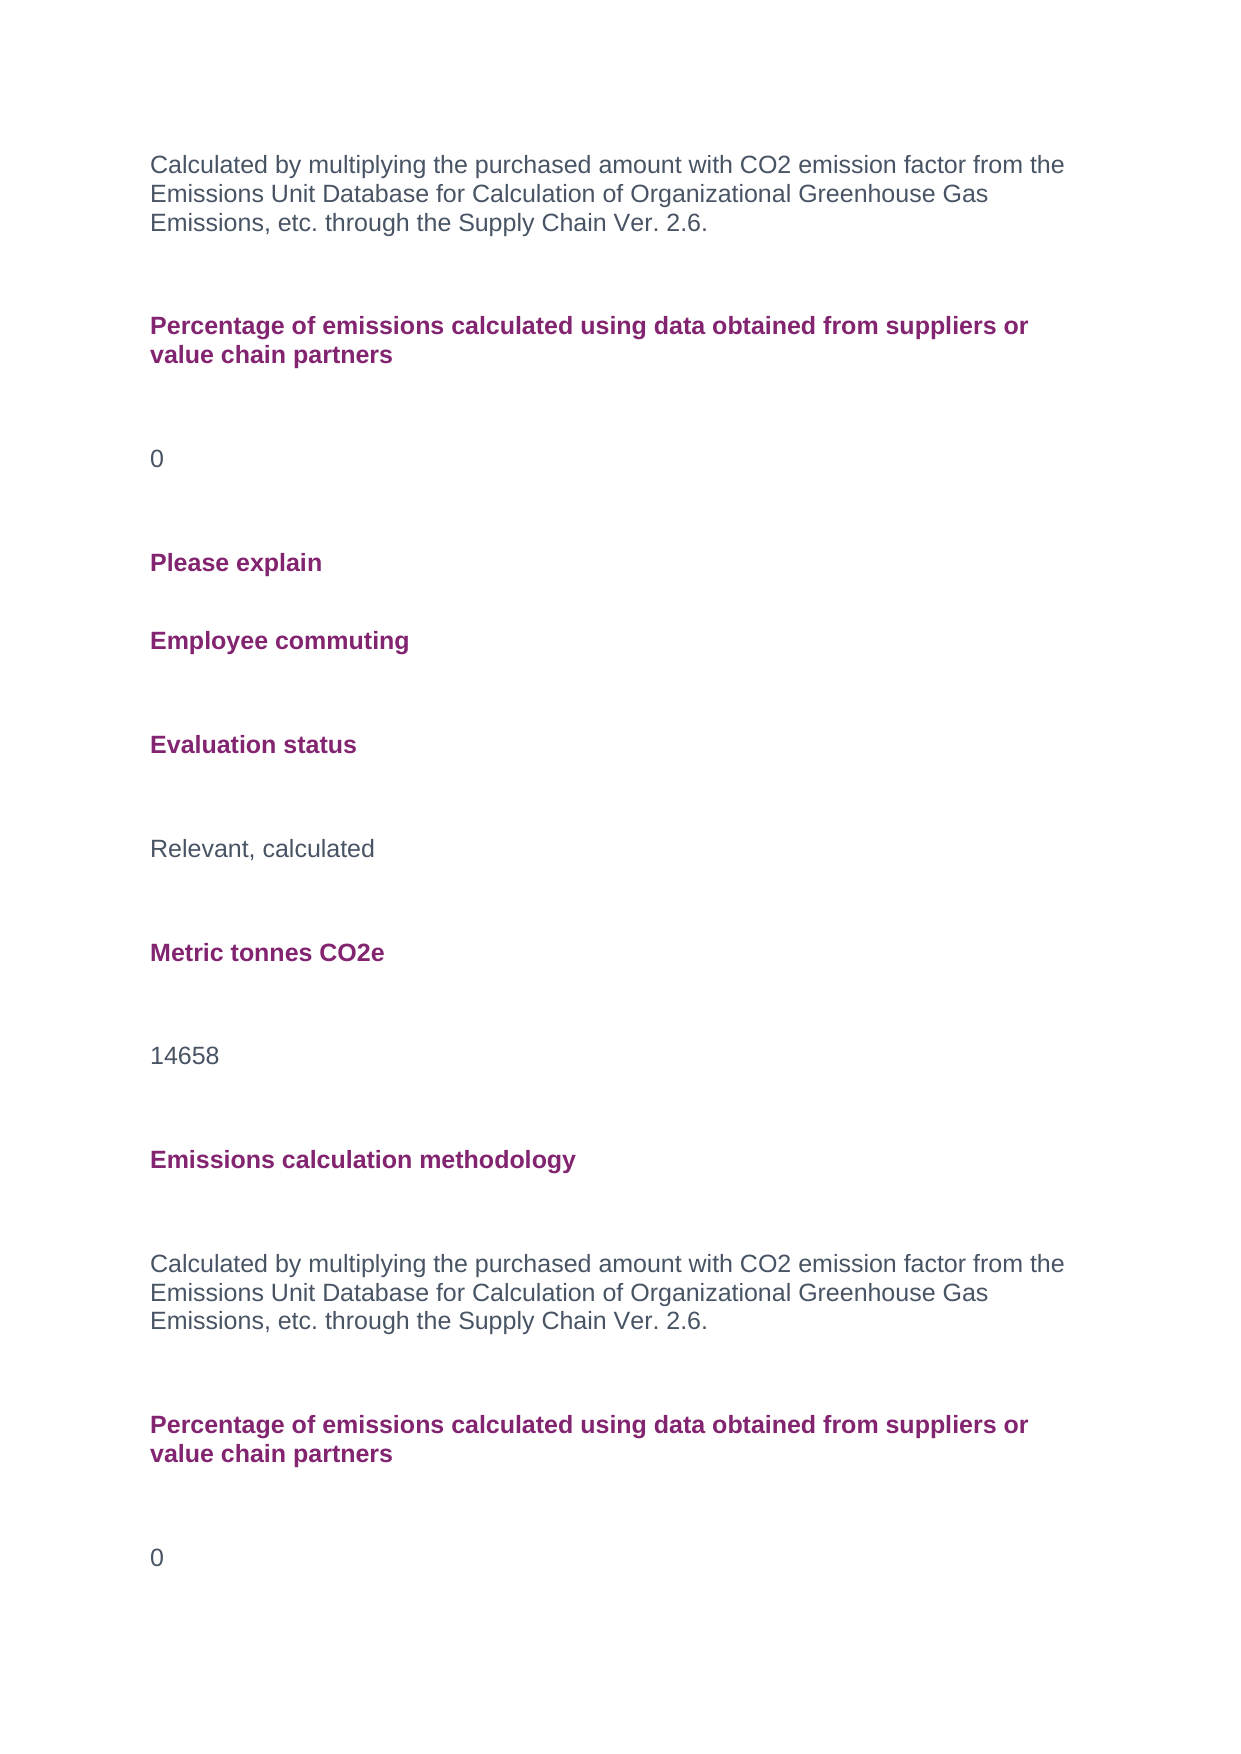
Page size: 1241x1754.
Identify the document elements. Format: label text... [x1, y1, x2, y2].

text Relevant, calculated [150, 834, 1090, 862]
subtitle Metric tonnes CO2e [150, 937, 1090, 966]
text Calculated by multiplying the purchased amount with CO2 emission factor from the Emissions Unit Database for Calculation of Organizational Greenhouse Gas Emissions, etc. through the Supply Chain Ver. 2.6. [150, 150, 1090, 236]
text 0 [150, 444, 1090, 472]
subtitle Percentage of emissions calculated using data obtained from suppliers or value chain partners [150, 311, 1090, 369]
text 14658 [150, 1041, 1090, 1070]
subtitle Employee commuting [150, 626, 1090, 655]
subtitle Percentage of emissions calculated using data obtained from suppliers or value chain partners [150, 1410, 1090, 1467]
text Calculated by multiplying the purchased amount with CO2 emission factor from the Emissions Unit Database for Calculation of Organizational Greenhouse Gas Emissions, etc. through the Supply Chain Ver. 2.6. [150, 1249, 1090, 1335]
subtitle Evaluation status [150, 730, 1090, 759]
subtitle Emissions calculation methodology [150, 1145, 1090, 1174]
subtitle Please explain [150, 547, 1090, 576]
text 0 [150, 1542, 1090, 1571]
